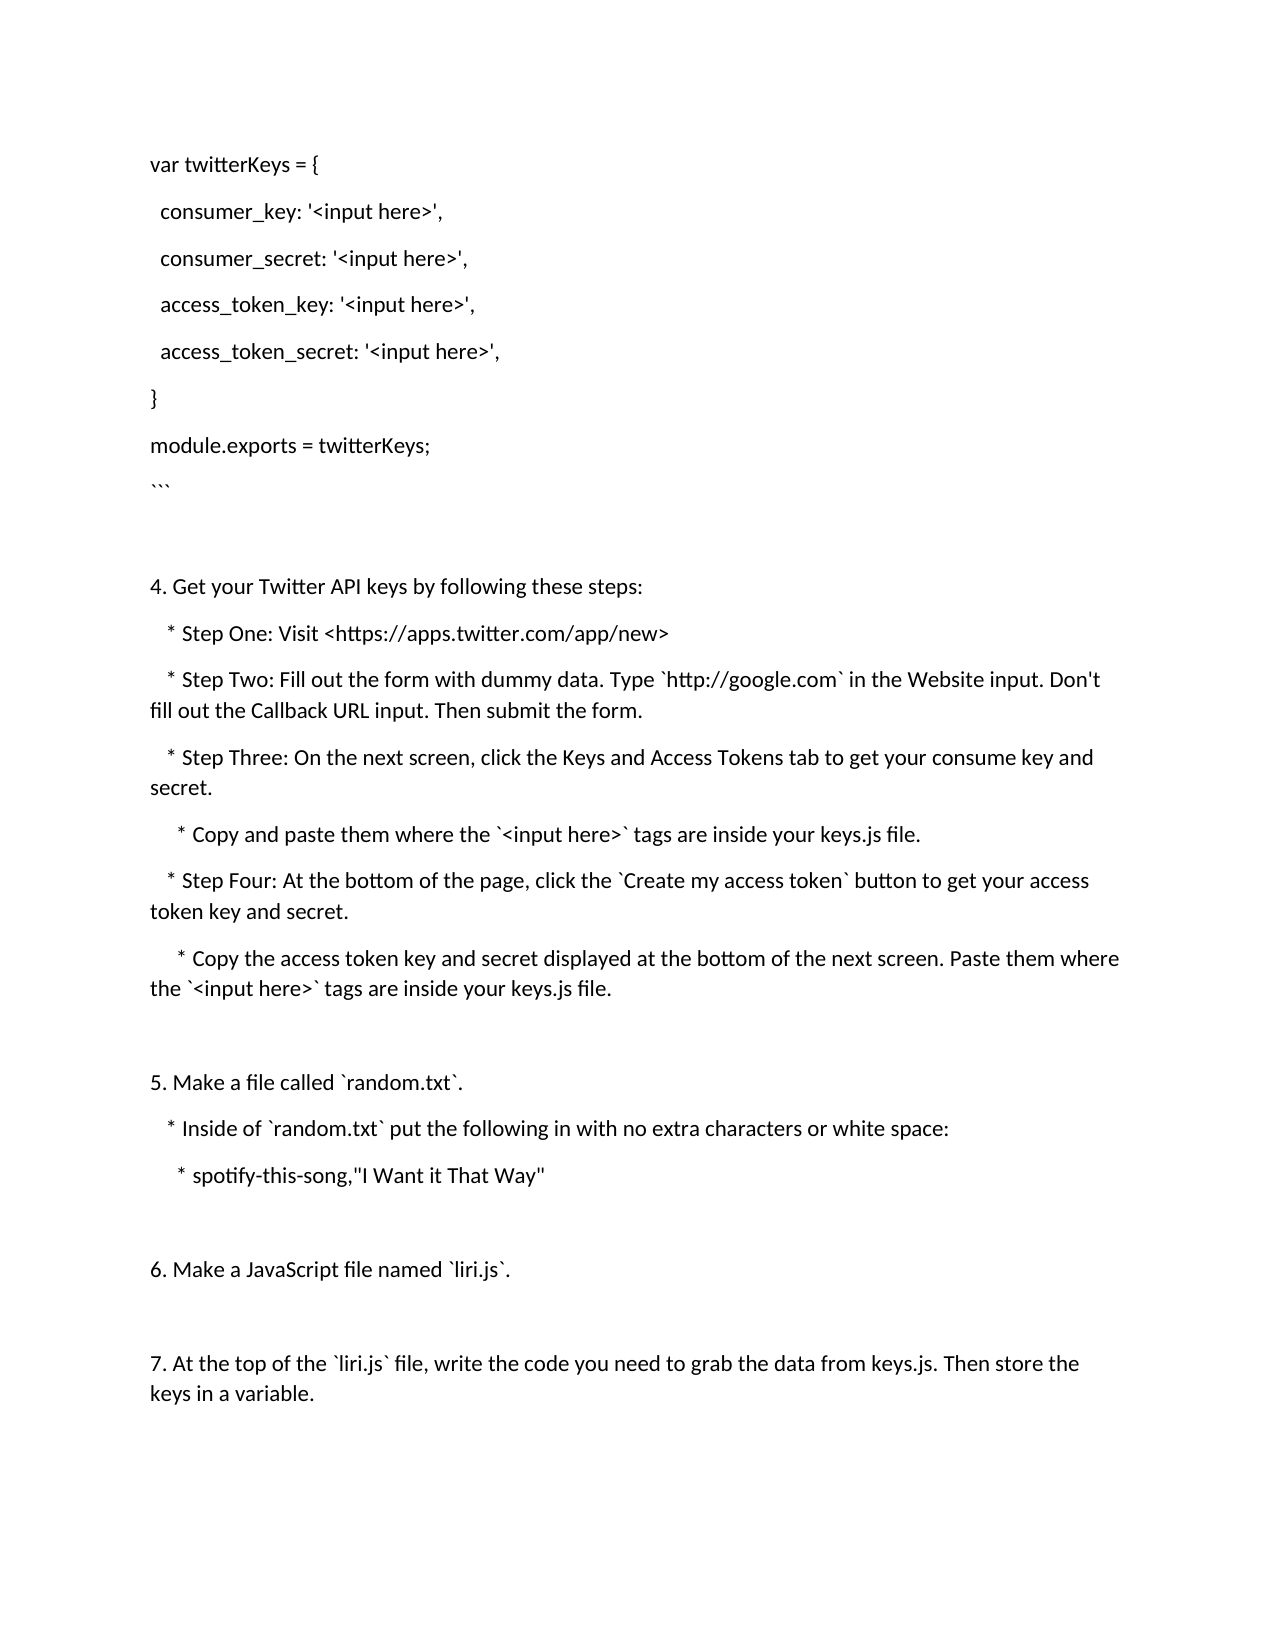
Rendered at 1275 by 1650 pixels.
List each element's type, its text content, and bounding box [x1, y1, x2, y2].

text * Step Four: At the bottom of the page, click the `Create my access token` button to get your access token key and secret. [150, 867, 1125, 925]
text consumer_secret: '<input here>', [150, 244, 1125, 272]
text * Inside of `random.txt` put the following in with no extra characters or white space: [150, 1114, 1125, 1143]
text 5. Make a file called `random.txt`. [150, 1068, 1125, 1096]
text * Step Three: On the next screen, click the Keys and Access Tokens tab to get your consume key and secret. [150, 743, 1125, 801]
text * Copy and paste them where the `<input here>` tags are inside your keys.js file. [150, 820, 1125, 848]
text * Step Two: Fill out the form with dummy data. Type `http://google.com` in the Website input. Don't fill out the Callback URL input. Then submit the form. [150, 666, 1125, 724]
text access_token_secret: '<input here>', [150, 337, 1125, 366]
text 7. At the top of the `liri.js` file, write the code you need to grab the data from keys.js. Then store the keys in a variable. [150, 1349, 1125, 1407]
text ``` [150, 478, 1125, 506]
text * Step One: Visit <https://apps.twitter.com/app/new> [150, 619, 1125, 647]
text consumer_key: '<input here>', [150, 197, 1125, 225]
text var twitterKeys = { [150, 150, 1125, 178]
text 4. Get your Twitter API keys by following these steps: [150, 572, 1125, 600]
text * Copy the access token key and secret displayed at the bottom of the next screen. Paste them where the `<input here>` tags are inside your keys.js file. [150, 944, 1125, 1002]
text access_token_key: '<input here>', [150, 291, 1125, 319]
text * spotify-this-song,"I Want it That Way" [150, 1161, 1125, 1189]
text } [150, 384, 1125, 412]
text module.exports = twitterKeys; [150, 431, 1125, 459]
text 6. Make a JavaScript file named `liri.js`. [150, 1255, 1125, 1283]
